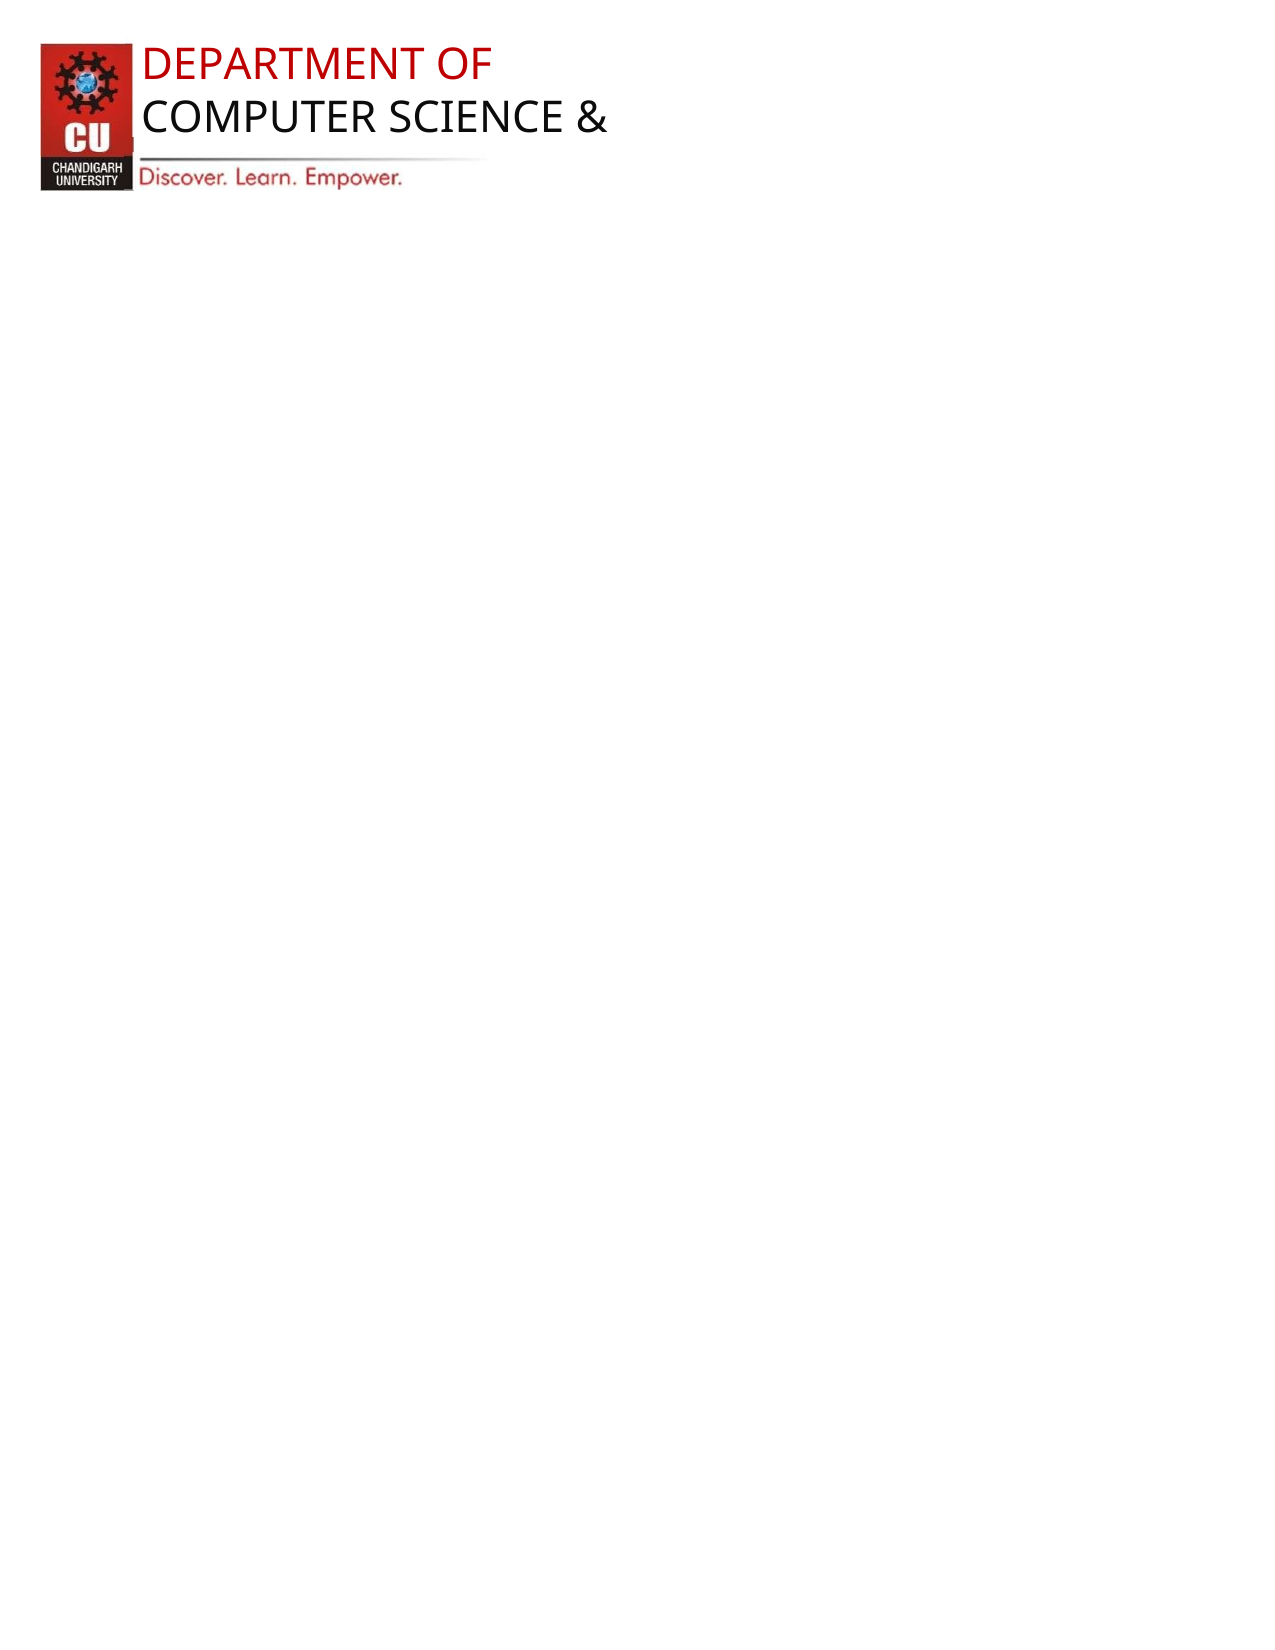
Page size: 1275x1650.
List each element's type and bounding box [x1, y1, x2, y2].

picture [40, 37, 834, 191]
